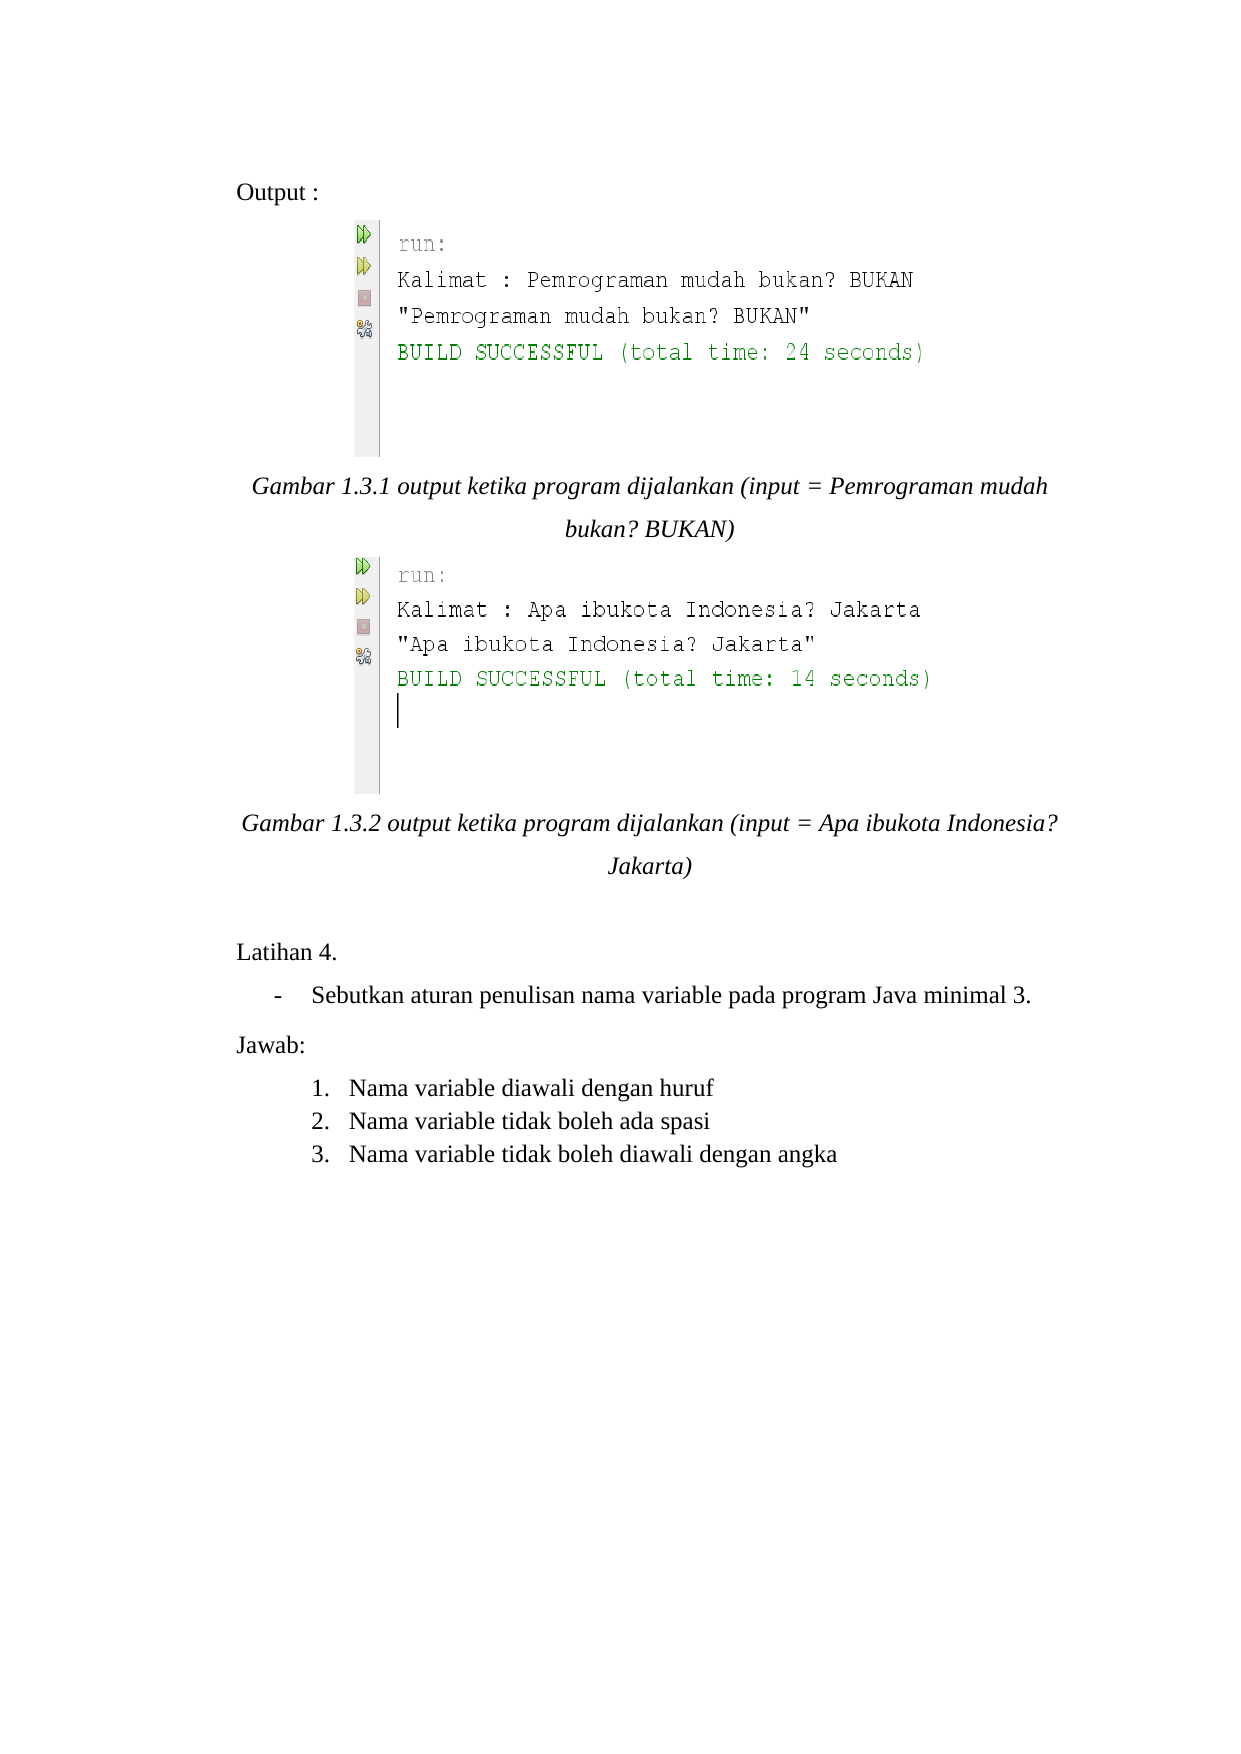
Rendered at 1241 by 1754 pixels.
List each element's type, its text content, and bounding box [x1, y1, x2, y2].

text Output : [236, 177, 1063, 206]
text Latihan 4. [236, 937, 1063, 966]
text Jawab: [236, 1030, 1063, 1059]
text Gambar 1.3.1 output ketika program dijalankan (input = Pemrograman mudah bukan? BUKAN) [236, 471, 1063, 543]
text Gambar 1.3.2 output ketika program dijalankan (input = Apa ibukota Indonesia? Jakarta) [236, 808, 1063, 880]
list Nama variable tidak boleh diawali dengan angka [311, 1139, 1063, 1168]
list Nama variable tidak boleh ada spasi [311, 1106, 1063, 1135]
picture [354, 557, 945, 794]
list Nama variable diawali dengan huruf [311, 1073, 1063, 1102]
list Sebutkan aturan penulisan nama variable pada program Java minimal 3. [274, 980, 1063, 1009]
picture [354, 220, 945, 457]
